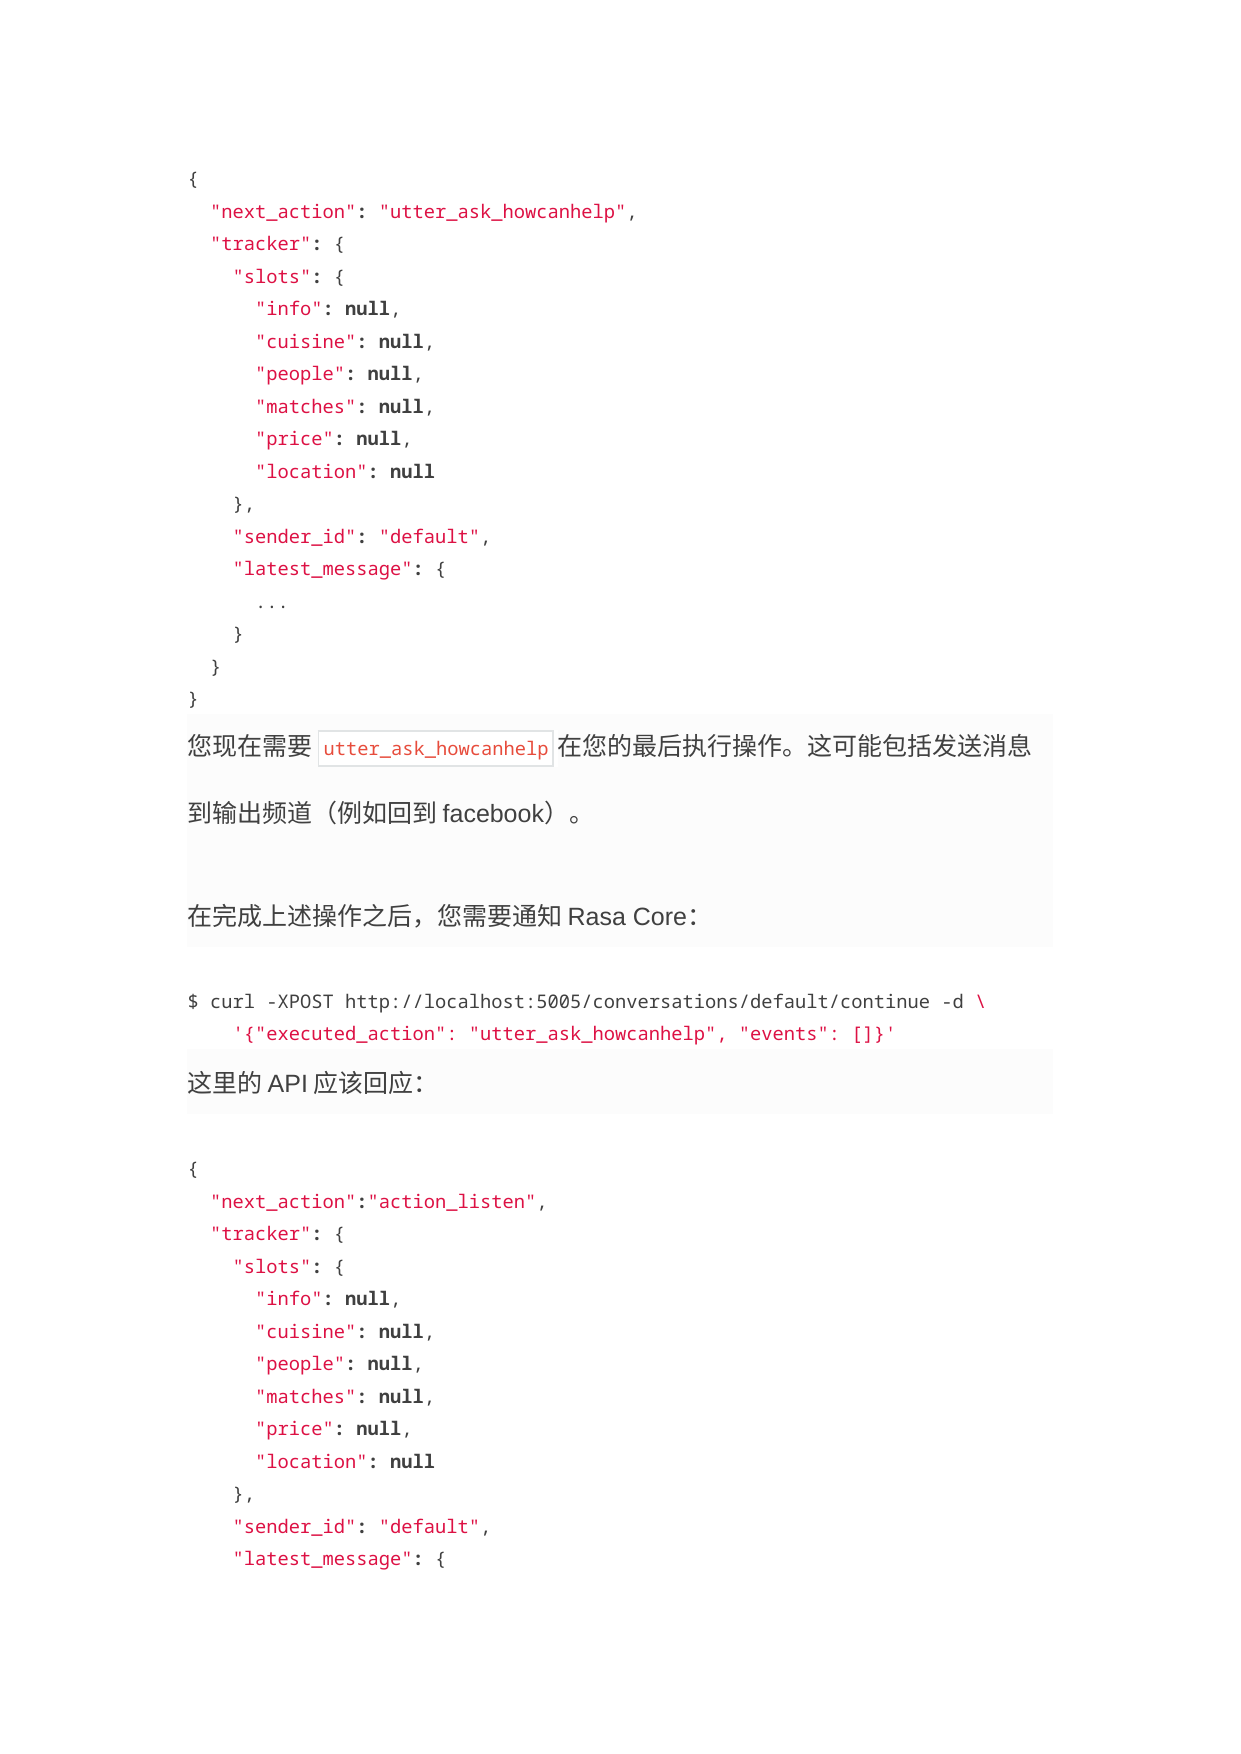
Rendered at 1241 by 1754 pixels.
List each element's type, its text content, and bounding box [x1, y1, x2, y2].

text '{"executed_action": "utter_ask_howcanhelp", "events": []}' [187, 1017, 1053, 1049]
text } [187, 617, 1053, 649]
text "info": null, [187, 292, 1053, 324]
text 这里的API应该回应： [187, 1049, 1053, 1114]
text "price": null, [187, 1412, 1053, 1444]
text } [187, 649, 1053, 682]
text "matches": null, [187, 389, 1053, 422]
text "location": null [187, 1444, 1053, 1477]
text $ curl -XPOST http://localhost:5005/conversations/default/continue -d \ [187, 984, 1053, 1017]
text "tracker": { [187, 227, 1053, 259]
text "slots": { [187, 259, 1053, 292]
text { [187, 1152, 1053, 1184]
text "cuisine": null, [187, 1314, 1053, 1347]
text } [187, 682, 1053, 714]
text }, [187, 1477, 1053, 1509]
text "people": null, [187, 1347, 1053, 1379]
text 在完成上述操作之后，您需要通知Rasa Core： [187, 882, 1053, 947]
text "people": null, [187, 357, 1053, 389]
text "price": null, [187, 422, 1053, 454]
text "tracker": { [187, 1217, 1053, 1249]
text "next_action":"action_listen", [187, 1184, 1053, 1217]
text "info": null, [187, 1282, 1053, 1314]
text }, [187, 487, 1053, 519]
text "slots": { [187, 1249, 1053, 1282]
text "cuisine": null, [187, 324, 1053, 357]
text "latest_message": { [187, 552, 1053, 584]
text "matches": null, [187, 1379, 1053, 1412]
text "sender_id": "default", [187, 1509, 1053, 1542]
text 您现在需要utter_ask_howcanhelp在您的最后执行操作。这可能包括发送消息到输出频道（例如回到facebook）。 [187, 714, 1053, 844]
text { [187, 162, 1053, 194]
text "location": null [187, 454, 1053, 487]
text "latest_message": { [187, 1542, 1053, 1574]
text "next_action": "utter_ask_howcanhelp", [187, 194, 1053, 227]
text "sender_id": "default", [187, 519, 1053, 552]
text ... [187, 584, 1053, 617]
